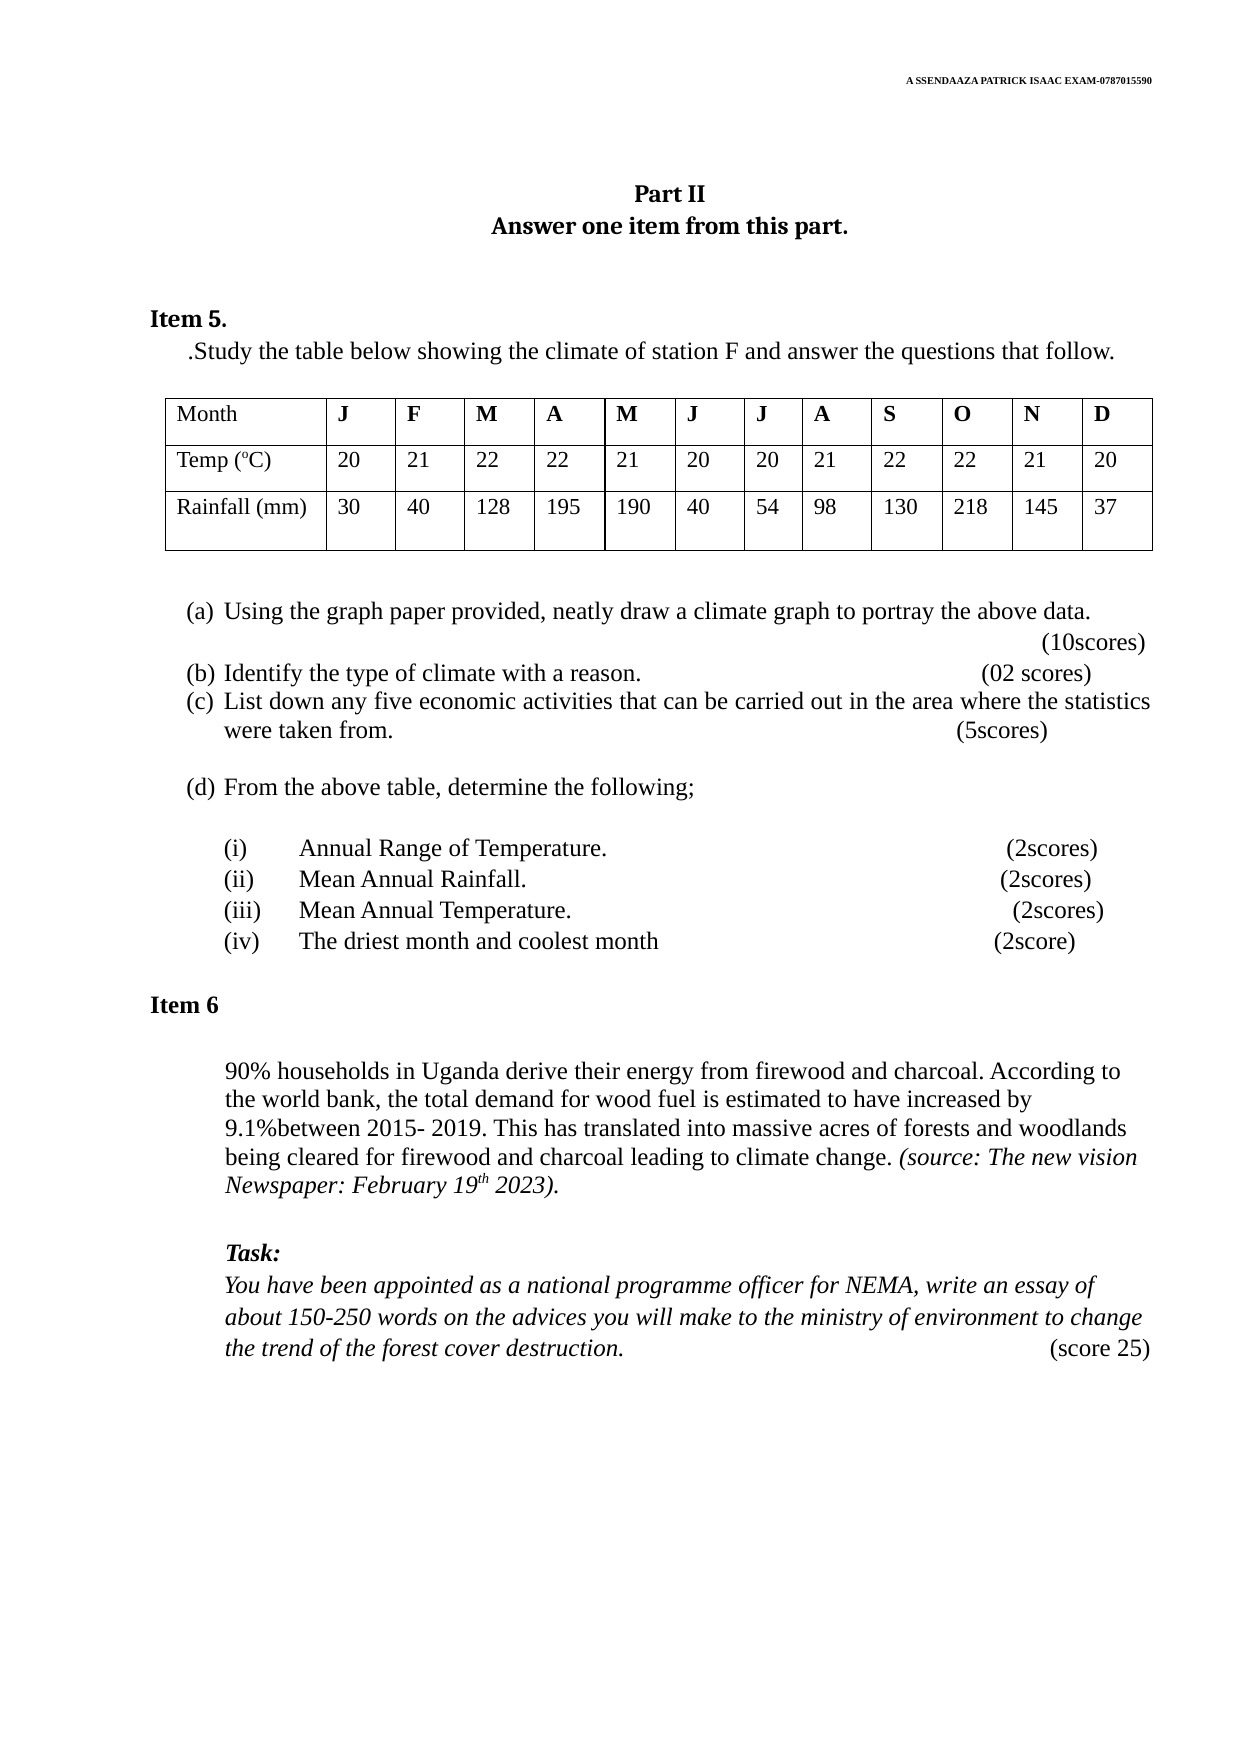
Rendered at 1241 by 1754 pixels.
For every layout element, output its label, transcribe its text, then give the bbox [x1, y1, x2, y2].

text Item 6 [150, 990, 1152, 1019]
table_header O [943, 399, 1012, 444]
table_cell 21 [1013, 446, 1082, 491]
table_header M [606, 399, 675, 444]
table_cell 30 [327, 492, 395, 550]
table_cell 21 [396, 446, 464, 491]
table_cell 128 [465, 492, 534, 550]
table_header F [396, 399, 464, 444]
list The driest month and coolest month (2score) [223, 926, 1152, 955]
table_cell Rainfall (mm) [166, 492, 326, 550]
list From the above table, determine the following; [186, 773, 1153, 801]
table_cell 195 [535, 492, 604, 550]
list Using the graph paper provided, neatly draw a climate graph to portray the above data. [186, 596, 1153, 625]
text (10scores) [150, 627, 1152, 656]
list Mean Annual Rainfall. (2scores) [223, 864, 1152, 892]
table_cell 22 [465, 446, 534, 491]
table_header Month [166, 399, 326, 444]
table_header M [465, 399, 534, 444]
table_header A [535, 399, 604, 444]
table_cell 22 [943, 446, 1012, 491]
table_header A [803, 399, 871, 444]
table_cell 21 [803, 446, 871, 491]
table_cell 22 [535, 446, 604, 491]
table_cell 145 [1013, 492, 1082, 550]
table_cell Temp (oC) [166, 446, 326, 491]
table_header J [745, 399, 802, 444]
table_cell 40 [676, 492, 744, 550]
table_cell 20 [676, 446, 744, 491]
table_cell 21 [606, 446, 675, 491]
table_header N [1013, 399, 1082, 444]
table_header J [676, 399, 744, 444]
list Mean Annual Temperature. (2scores) [223, 895, 1152, 924]
table_cell 37 [1083, 492, 1152, 550]
text 90% households in Uganda derive their energy from firewood and charcoal. According to the world bank, the total demand for wood fuel is estimated to have increased by 9.1%between 2015- 2019. This has translated into massive acres of forests and woodlands being cleared for firewood and charcoal leading to climate change. (source: The new vision Newspaper: February 19th 2023). [225, 1056, 1152, 1199]
table_cell 20 [745, 446, 802, 491]
text Part II [187, 180, 1152, 209]
table_cell 218 [943, 492, 1012, 550]
list Annual Range of Temperature. (2scores) [223, 833, 1152, 861]
text You have been appointed as a national programme officer for NEMA, write an essay of about 150-250 words on the advices you will make to the ministry of environment to change the trend of the forest cover destruction. (score 25) [223, 1270, 1152, 1362]
table_cell 22 [872, 446, 942, 491]
table_cell 20 [1083, 446, 1152, 491]
table_header D [1083, 399, 1152, 444]
list List down any five economic activities that can be carried out in the area where the statistics were taken from. (5scores) [186, 687, 1153, 744]
text .Study the table below showing the climate of station F and answer the questions that follow. [187, 336, 1152, 365]
text Item 5. [150, 305, 1152, 334]
list Identify the type of climate with a reason. (02 scores) [186, 658, 1153, 687]
table_cell 40 [396, 492, 464, 550]
text Answer one item from this part. [187, 212, 1152, 240]
text Task: [225, 1238, 1152, 1266]
table_cell 190 [606, 492, 675, 550]
table_cell 130 [872, 492, 942, 550]
table_header S [872, 399, 942, 444]
table_cell 20 [327, 446, 395, 491]
table_cell 98 [803, 492, 871, 550]
table_cell 54 [745, 492, 802, 550]
table_header J [327, 399, 395, 444]
